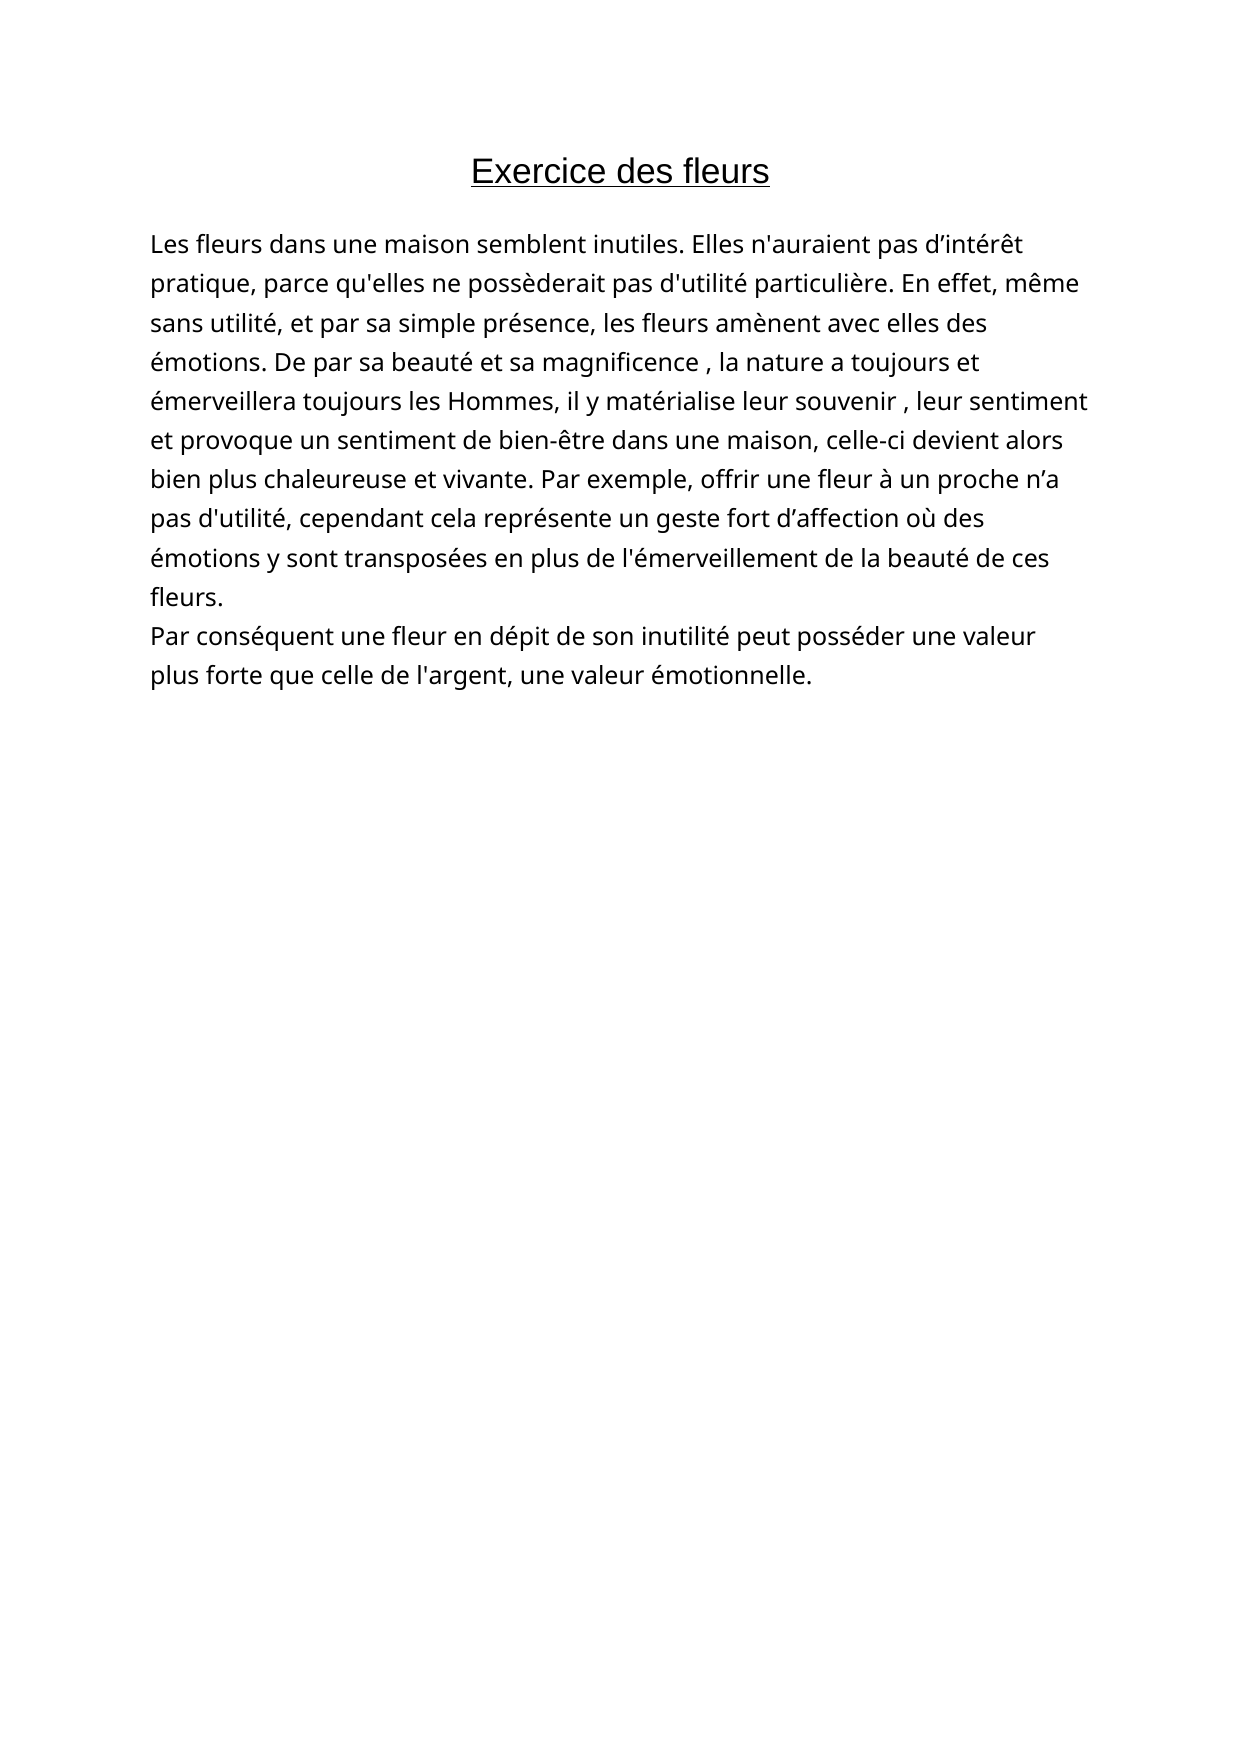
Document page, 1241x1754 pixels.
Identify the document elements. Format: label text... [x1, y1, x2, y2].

text Par conséquent une fleur en dépit de son inutilité peut posséder une valeur plus forte que celle de l'argent, une valeur émotionnelle. [150, 619, 1090, 692]
text Exercice des fleurs [150, 150, 1090, 191]
text Les fleurs dans une maison semblent inutiles. Elles n'auraient pas d’intérêt pratique, parce qu'elles ne possèderait pas d'utilité particulière. En effet, même sans utilité, et par sa simple présence, les fleurs amènent avec elles des émotions. De par sa beauté et sa magnificence , la nature a toujours et émerveillera toujours les Hommes, il y matérialise leur souvenir , leur sentiment et provoque un sentiment de bien-être dans une maison, celle-ci devient alors bien plus chaleureuse et vivante. Par exemple, offrir une fleur à un proche n’a pas d'utilité, cependant cela représente un geste fort d’affection où des émotions y sont transposées en plus de l'émerveillement de la beauté de ces fleurs. [150, 227, 1090, 613]
